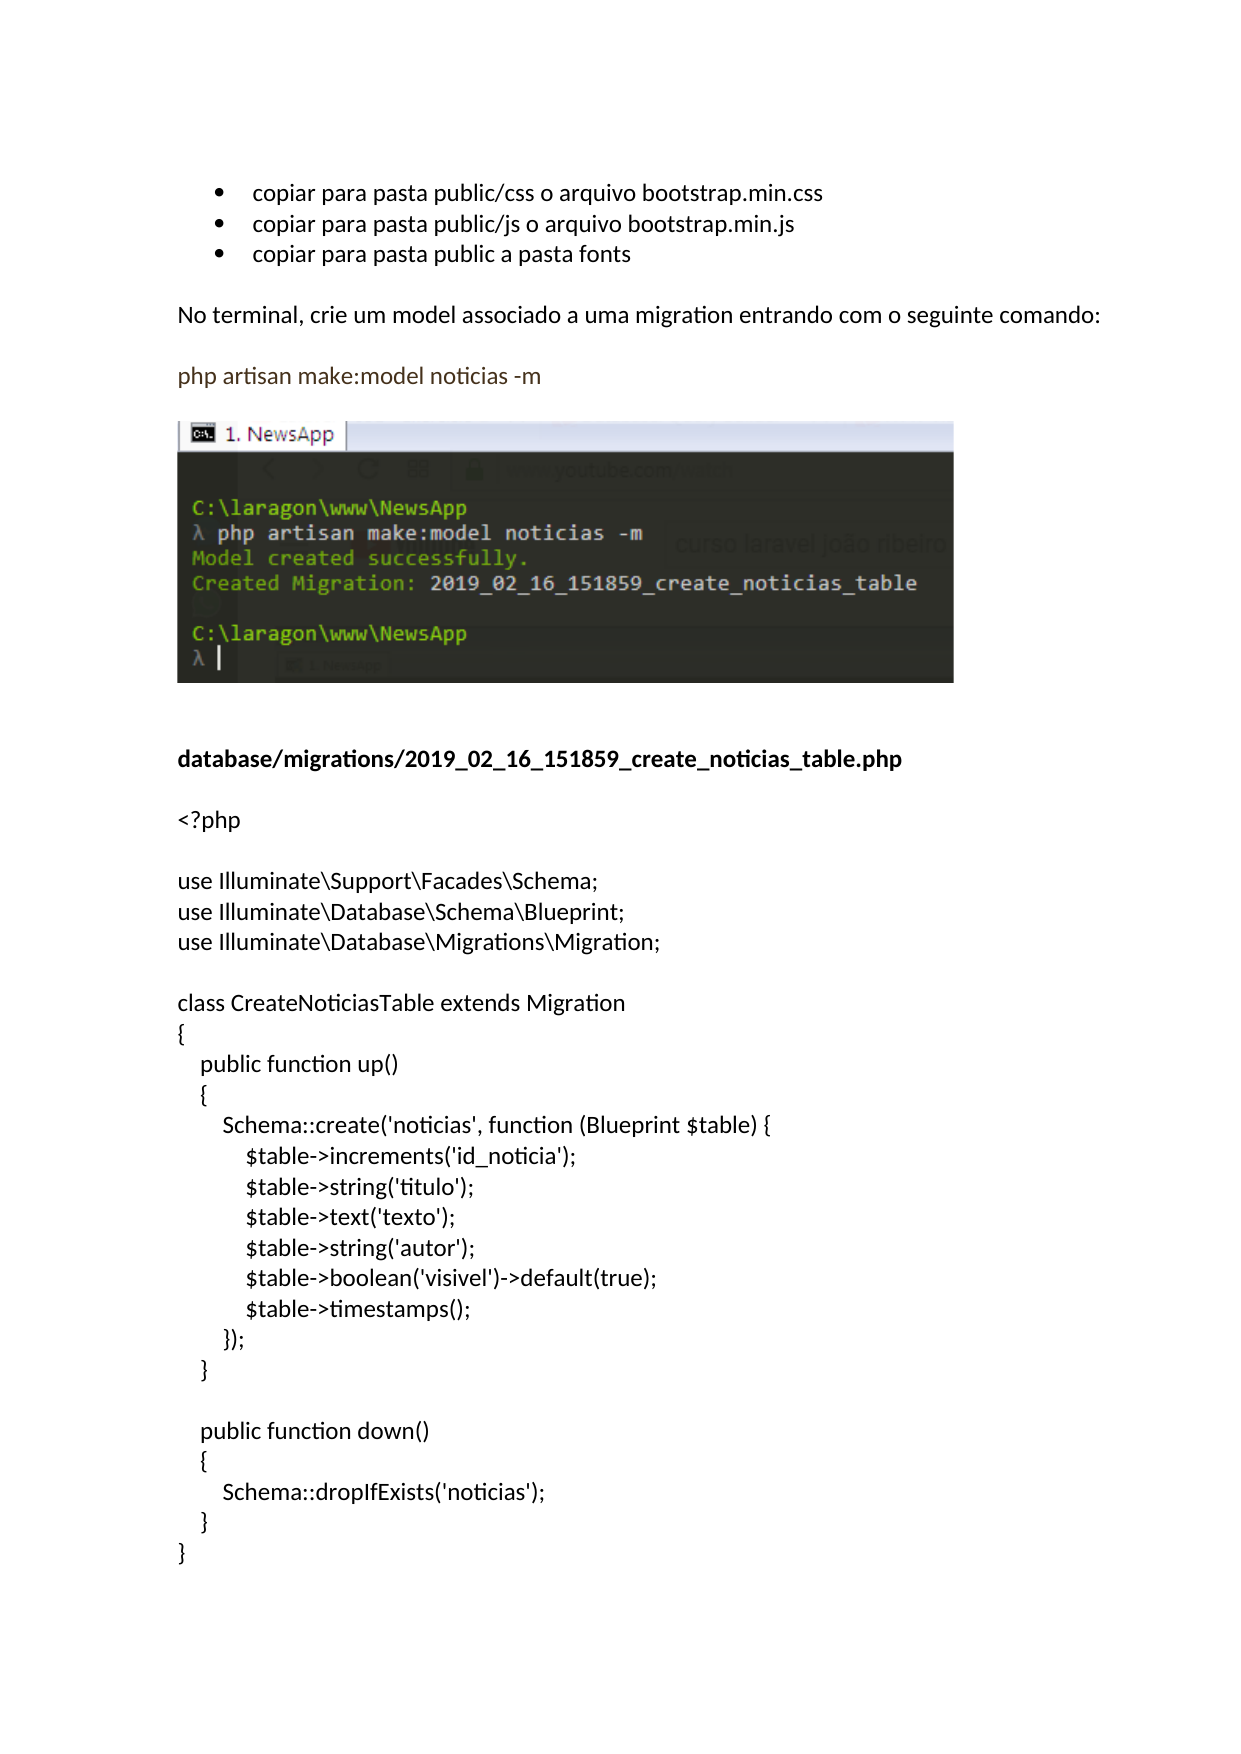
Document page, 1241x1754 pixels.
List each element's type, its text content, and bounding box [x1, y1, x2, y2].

text php artisan make:model noticias -m [177, 360, 1122, 391]
text Schema::create('noticias', function (Blueprint $table) { [177, 1109, 1122, 1140]
text $table->boolean('visivel')->default(true); [177, 1262, 1122, 1293]
list copiar para pasta public/css o arquivo bootstrap.min.css [215, 177, 1122, 208]
text class CreateNoticiasTable extends Migration [177, 987, 1122, 1018]
text $table->string('autor'); [177, 1232, 1122, 1262]
text No terminal, crie um model associado a uma migration entrando com o seguinte comando: [177, 299, 1122, 330]
text { [177, 1018, 1122, 1048]
text use Illuminate\Database\Schema\Blueprint; [177, 896, 1122, 926]
picture [177, 421, 954, 683]
text public function down() [177, 1415, 1122, 1445]
text $table->string('titulo'); [177, 1171, 1122, 1201]
text } [177, 1354, 1122, 1384]
text use Illuminate\Database\Migrations\Migration; [177, 926, 1122, 957]
text $table->increments('id_noticia'); [177, 1140, 1122, 1171]
text <?php [177, 804, 1122, 835]
text { [177, 1079, 1122, 1109]
list copiar para pasta public a pasta fonts [215, 238, 1122, 269]
text use Illuminate\Support\Facades\Schema; [177, 865, 1122, 896]
text public function up() [177, 1048, 1122, 1079]
text database/migrations/2019_02_16_151859_create_noticias_table.php [177, 743, 1122, 774]
list copiar para pasta public/js o arquivo bootstrap.min.js [215, 208, 1122, 238]
text }); [177, 1323, 1122, 1354]
text $table->timestamps(); [177, 1293, 1122, 1323]
text } [177, 1506, 1122, 1537]
text Schema::dropIfExists('noticias'); [177, 1476, 1122, 1506]
text $table->text('texto'); [177, 1201, 1122, 1232]
text } [177, 1537, 1122, 1567]
text { [177, 1445, 1122, 1476]
